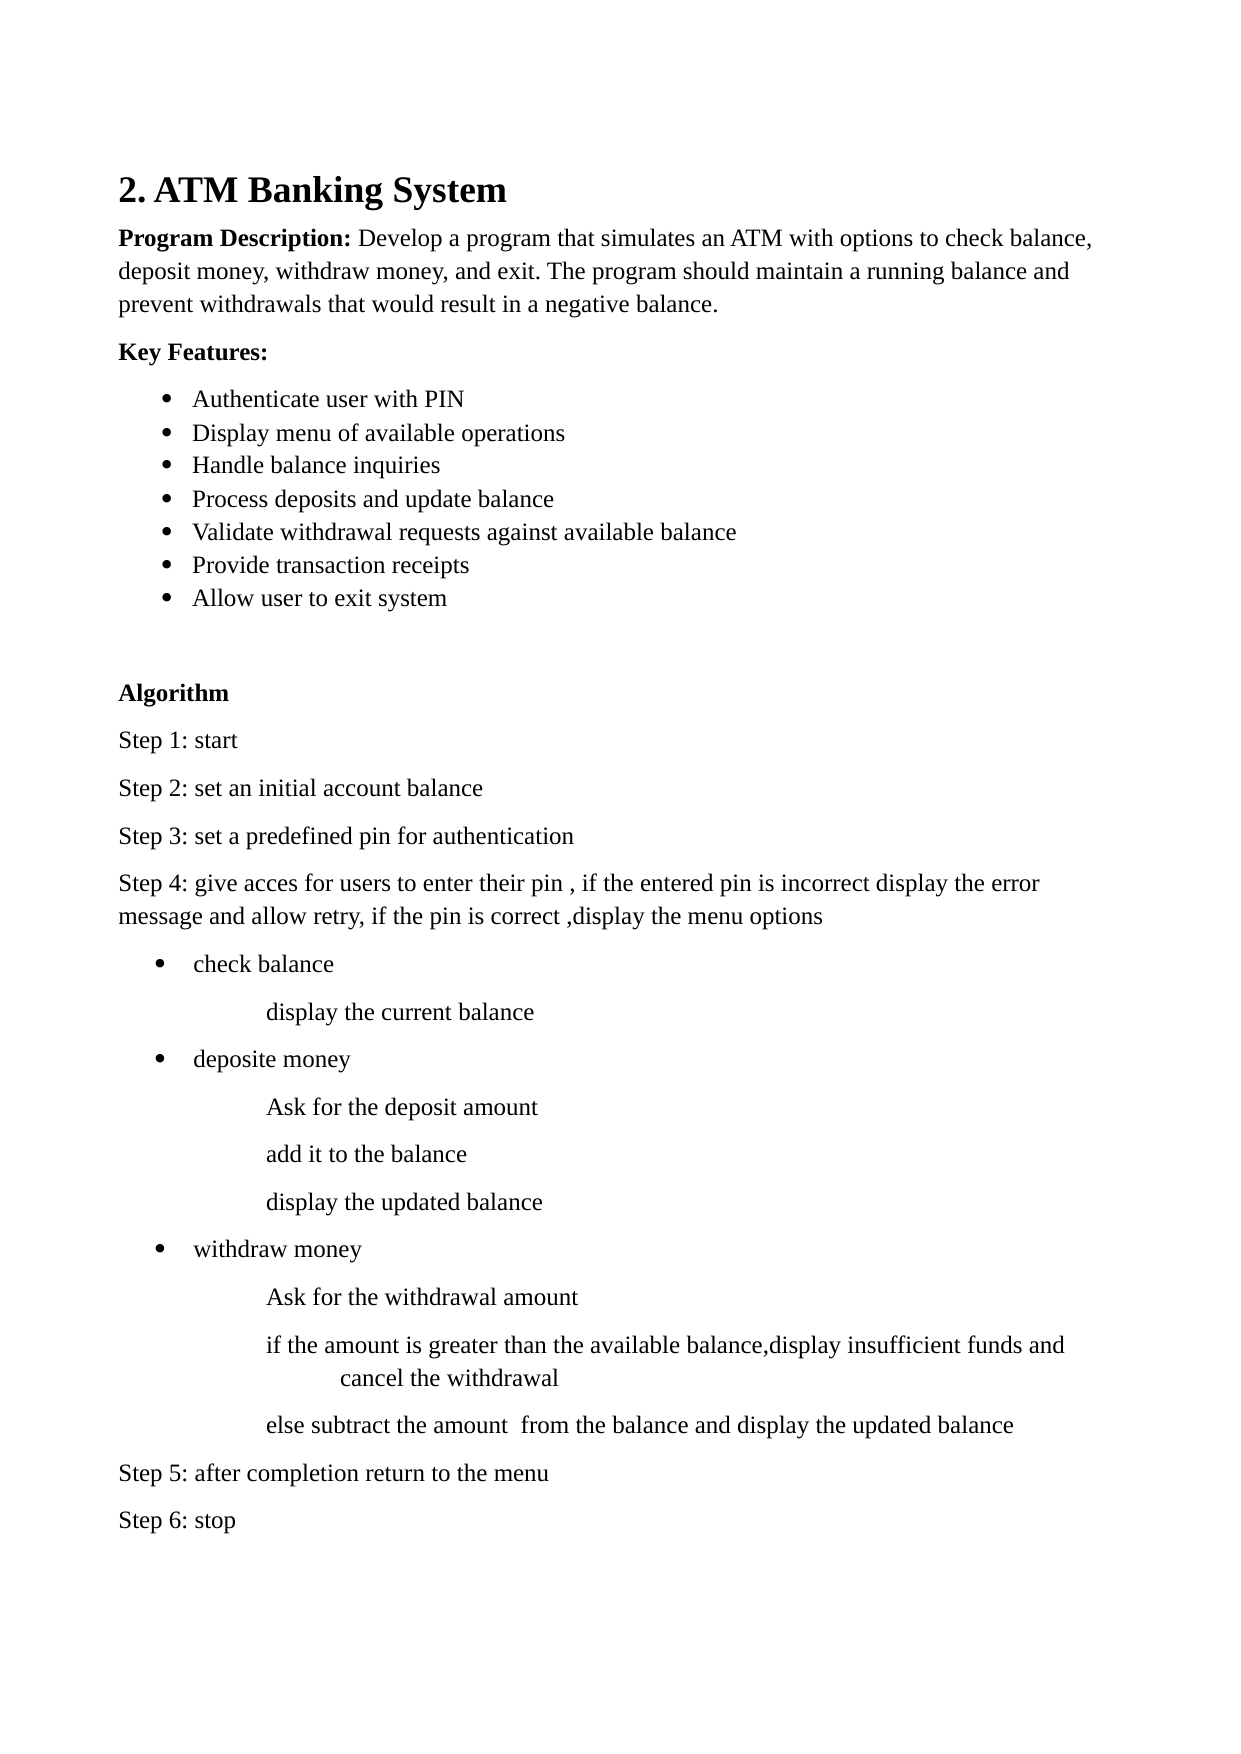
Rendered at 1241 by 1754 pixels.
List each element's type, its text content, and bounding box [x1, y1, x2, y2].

list Handle balance inquiries [162, 451, 1122, 479]
text add it to the balance [118, 1139, 1122, 1168]
text Step 4: give acces for users to enter their pin , if the entered pin is incorrect display the error message and allow retry, if the pin is correct ,display the menu options [118, 868, 1122, 930]
text Algorithm [118, 678, 1122, 707]
list Authenticate user with PIN [162, 384, 1122, 413]
list Allow user to exit system [162, 583, 1122, 611]
list deposite money [156, 1044, 1122, 1073]
list Provide transaction receipts [162, 550, 1122, 578]
list Process deposits and update balance [162, 484, 1122, 512]
text Step 3: set a predefined pin for authentication [118, 821, 1122, 849]
list Display menu of available operations [162, 418, 1122, 446]
list Validate withdrawal requests against available balance [162, 517, 1122, 545]
text Step 5: after completion return to the menu [118, 1458, 1122, 1487]
text Ask for the deposit amount [118, 1092, 1122, 1121]
subtitle 2. ATM Banking System [118, 168, 1122, 211]
list withdraw money [156, 1234, 1122, 1263]
text display the updated balance [118, 1187, 1122, 1216]
text Ask for the withdrawal amount [118, 1282, 1122, 1311]
text Step 1: start [118, 726, 1122, 754]
text display the current balance [118, 997, 1122, 1025]
list check balance [156, 949, 1122, 978]
text if the amount is greater than the available balance,display insufficient funds and cancel the withdrawal [118, 1330, 1122, 1392]
text Step 6: stop [118, 1506, 1122, 1534]
text Program Description: Develop a program that simulates an ATM with options to check balance, deposit money, withdraw money, and exit. The program should maintain a running balance and prevent withdrawals that would result in a negative balance. [118, 223, 1122, 318]
text Step 2: set an initial account balance [118, 773, 1122, 802]
text Key Features: [118, 337, 1122, 366]
text else subtract the amount from the balance and display the updated balance [118, 1410, 1122, 1439]
